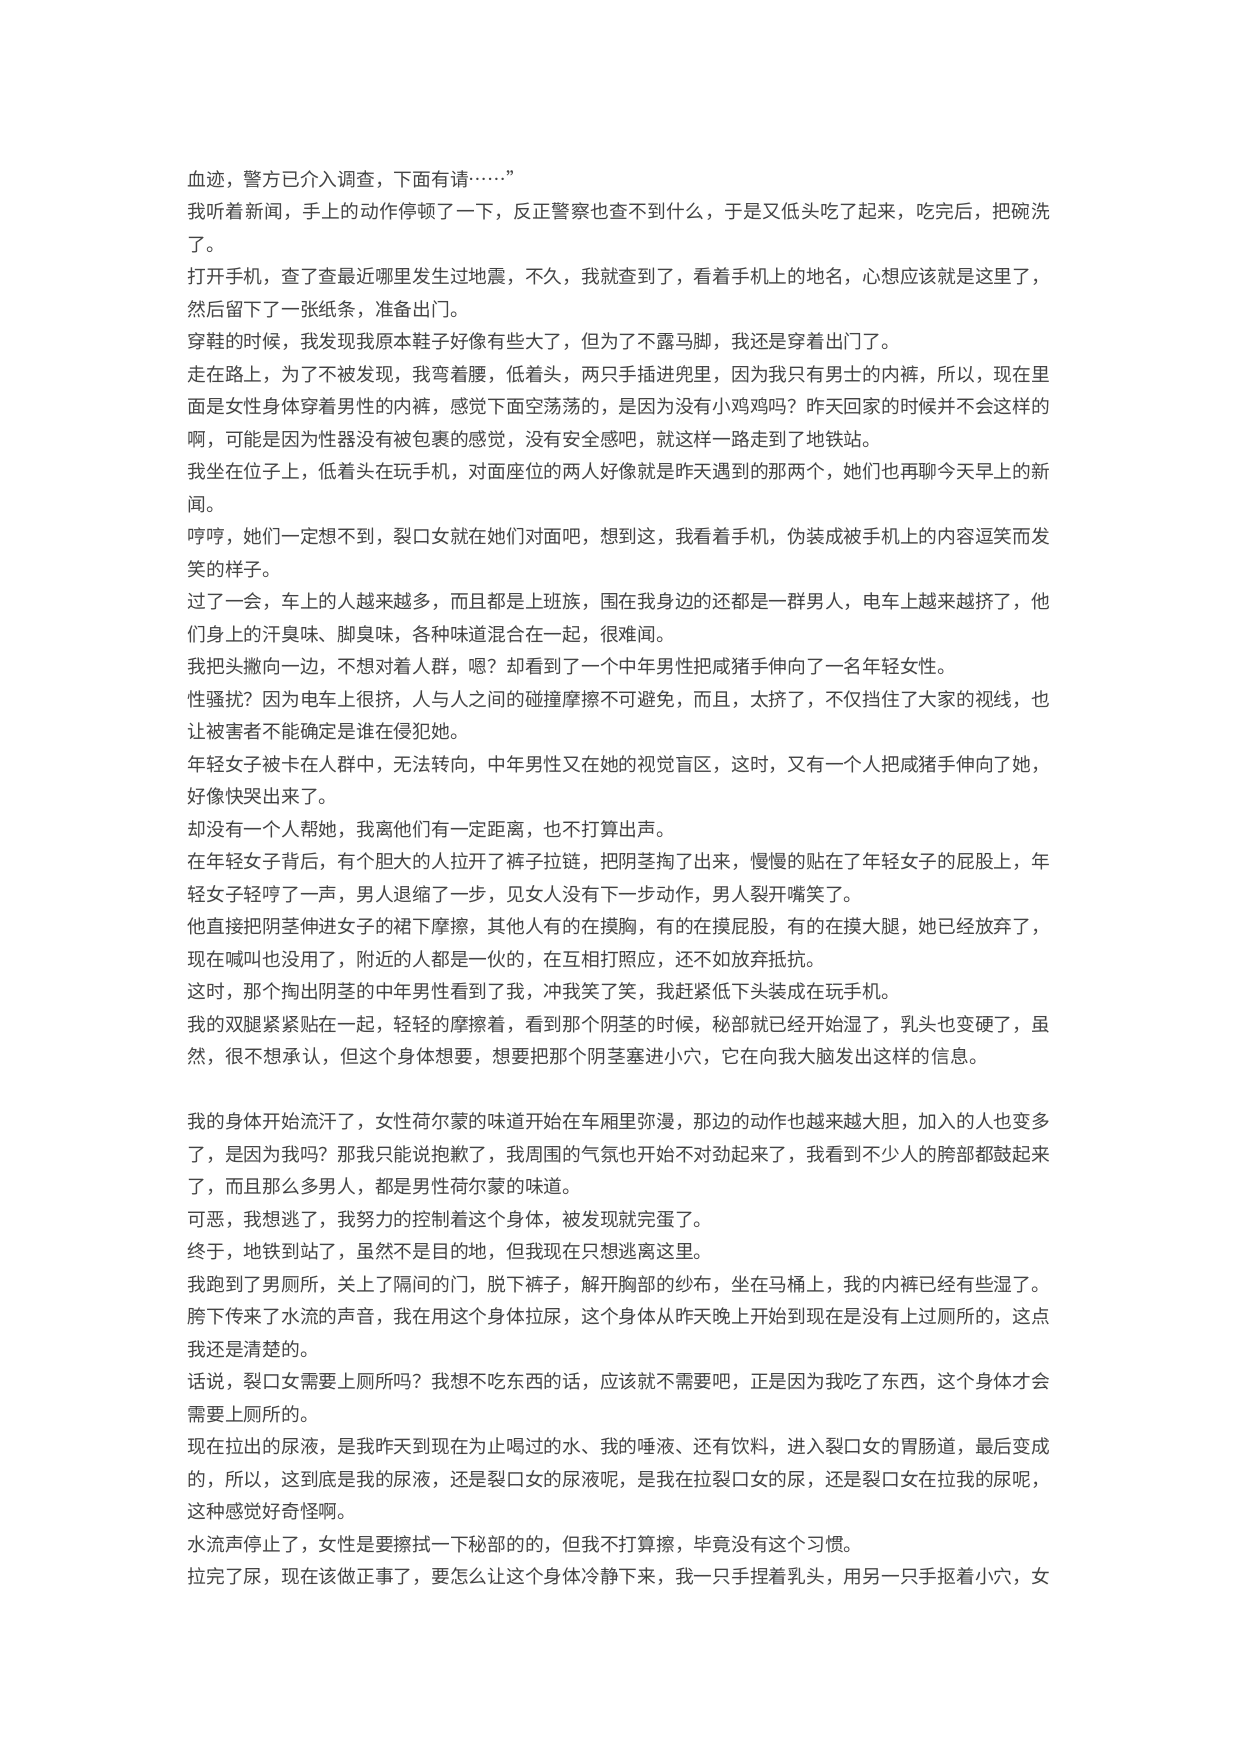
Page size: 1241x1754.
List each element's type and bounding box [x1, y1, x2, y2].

text [187, 162, 1053, 1592]
